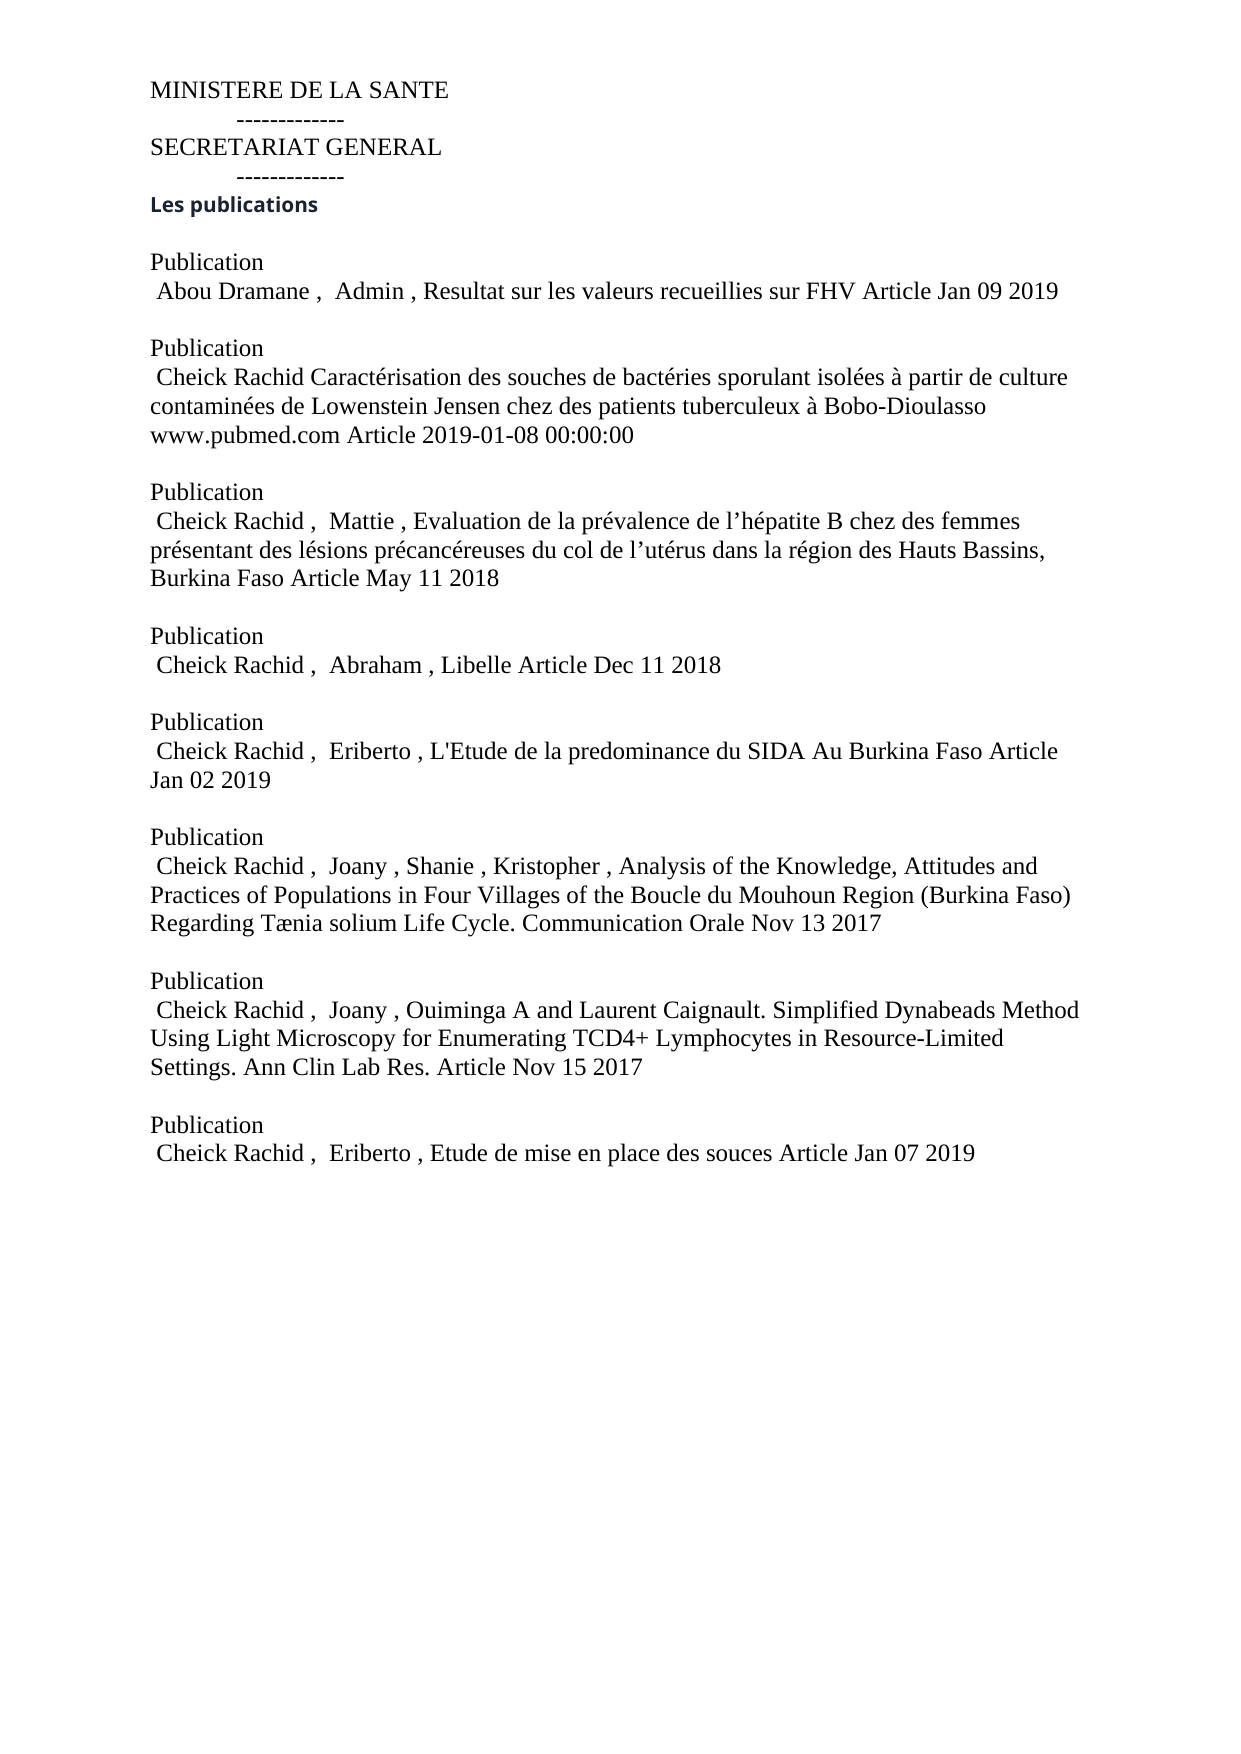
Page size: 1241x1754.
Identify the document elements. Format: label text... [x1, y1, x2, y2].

text Publication [150, 333, 1090, 362]
text Publication [150, 477, 1090, 506]
text Publication [150, 707, 1090, 736]
text Cheick Rachid , Joany , Ouiminga A and Laurent Caignault. Simplified Dynabeads Method Using Light Microscopy for Enumerating TCD4+ Lymphocytes in Resource-Limited Settings. Ann Clin Lab Res. Article Nov 15 2017 [150, 995, 1090, 1081]
text Publication [150, 621, 1090, 650]
text Abou Dramane , Admin , Resultat sur les valeurs recueillies sur FHV Article Jan 09 2019 [150, 276, 1090, 305]
text Cheick Rachid , Mattie , Evaluation de la prévalence de l’hépatite B chez des femmes présentant des lésions précancéreuses du col de l’utérus dans la région des Hauts Bassins, Burkina Faso Article May 11 2018 [150, 506, 1090, 592]
text Les publications [150, 190, 1090, 218]
text Cheick Rachid , Abraham , Libelle Article Dec 11 2018 [150, 650, 1090, 678]
text Publication [150, 247, 1090, 276]
text Publication [150, 966, 1090, 995]
text Cheick Rachid , Eriberto , L'Etude de la predominance du SIDA Au Burkina Faso Article Jan 02 2019 [150, 736, 1090, 793]
text Cheick Rachid Caractérisation des souches de bactéries sporulant isolées à partir de culture contaminées de Lowenstein Jensen chez des patients tuberculeux à Bobo-Dioulasso www.pubmed.com Article 2019-01-08 00:00:00 [150, 362, 1090, 448]
text Cheick Rachid , Joany , Shanie , Kristopher , Analysis of the Knowledge, Attitudes and Practices of Populations in Four Villages of the Boucle du Mouhoun Region (Burkina Faso) Regarding Tænia solium Life Cycle. Communication Orale Nov 13 2017 [150, 851, 1090, 937]
text Publication [150, 822, 1090, 851]
text Cheick Rachid , Eriberto , Etude de mise en place des souces Article Jan 07 2019 [150, 1138, 1090, 1167]
text Publication [150, 1110, 1090, 1138]
